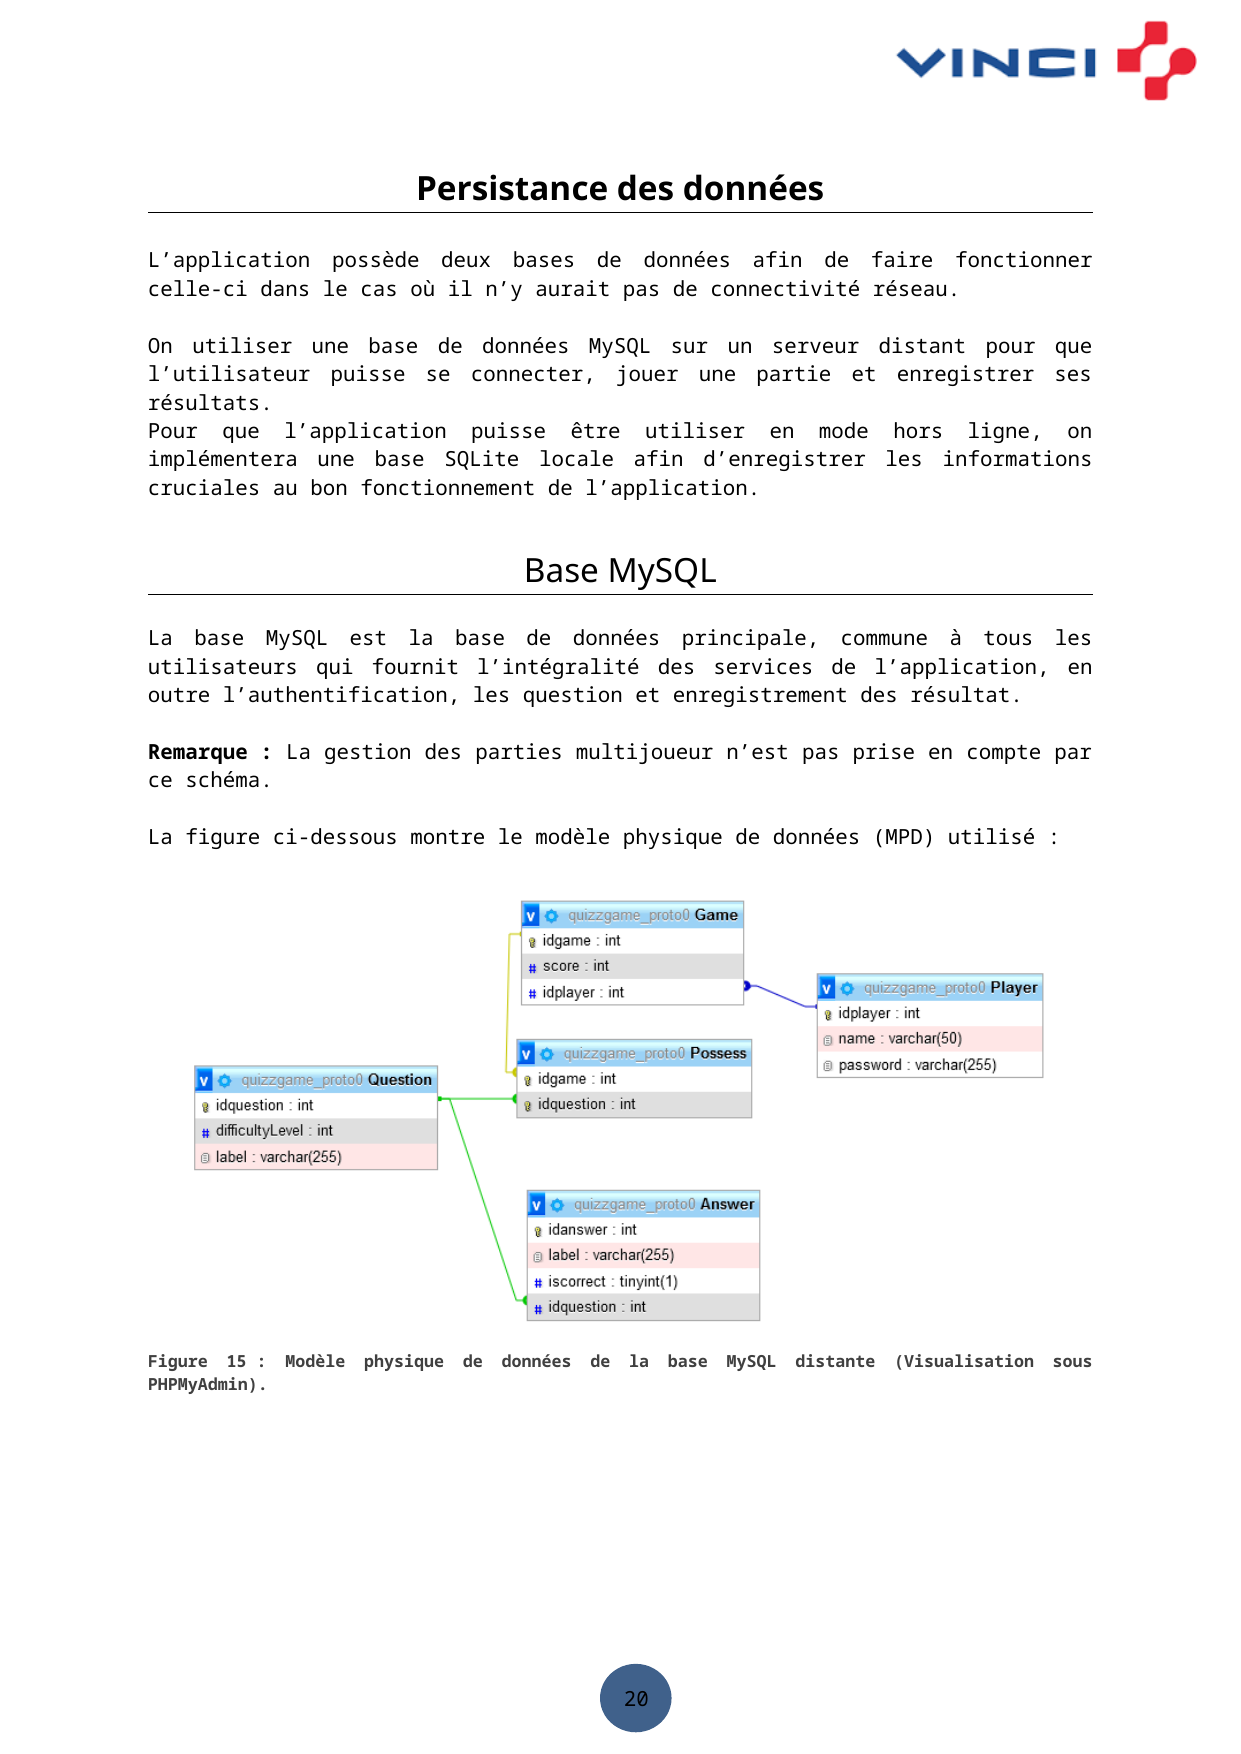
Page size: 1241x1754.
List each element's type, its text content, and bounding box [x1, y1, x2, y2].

text La figure ci-dessous montre le modèle physique de données (MPD) utilisé : [148, 822, 1093, 851]
subtitle Persistance des données [148, 164, 1093, 212]
text L’application possède deux bases de données afin de faire fonctionner celle-ci dans le cas où il n’y aurait pas de connectivité réseau. [148, 245, 1093, 302]
picture [872, 0, 1222, 127]
text On utiliser une base de données MySQL sur un serveur distant pour que l’utilisateur puisse se connecter, jouer une partie et enregistrer ses résultats. [148, 331, 1093, 416]
text Remarque : La gestion des parties multijoueur n’est pas prise en compte par ce schéma. [148, 737, 1093, 794]
subtitle Base MySQL [148, 546, 1093, 594]
text Pour que l’application puisse être utiliser en mode hors ligne, on implémentera une base SQLite locale afin d’enregistrer les informations cruciales au bon fonctionnement de l’application. [148, 416, 1093, 501]
picture [147, 851, 1093, 1350]
text La base MySQL est la base de données principale, commune à tous les utilisateurs qui fournit l’intégralité des services de l’application, en outre l’authentification, les question et enregistrement des résultat. [148, 623, 1093, 709]
